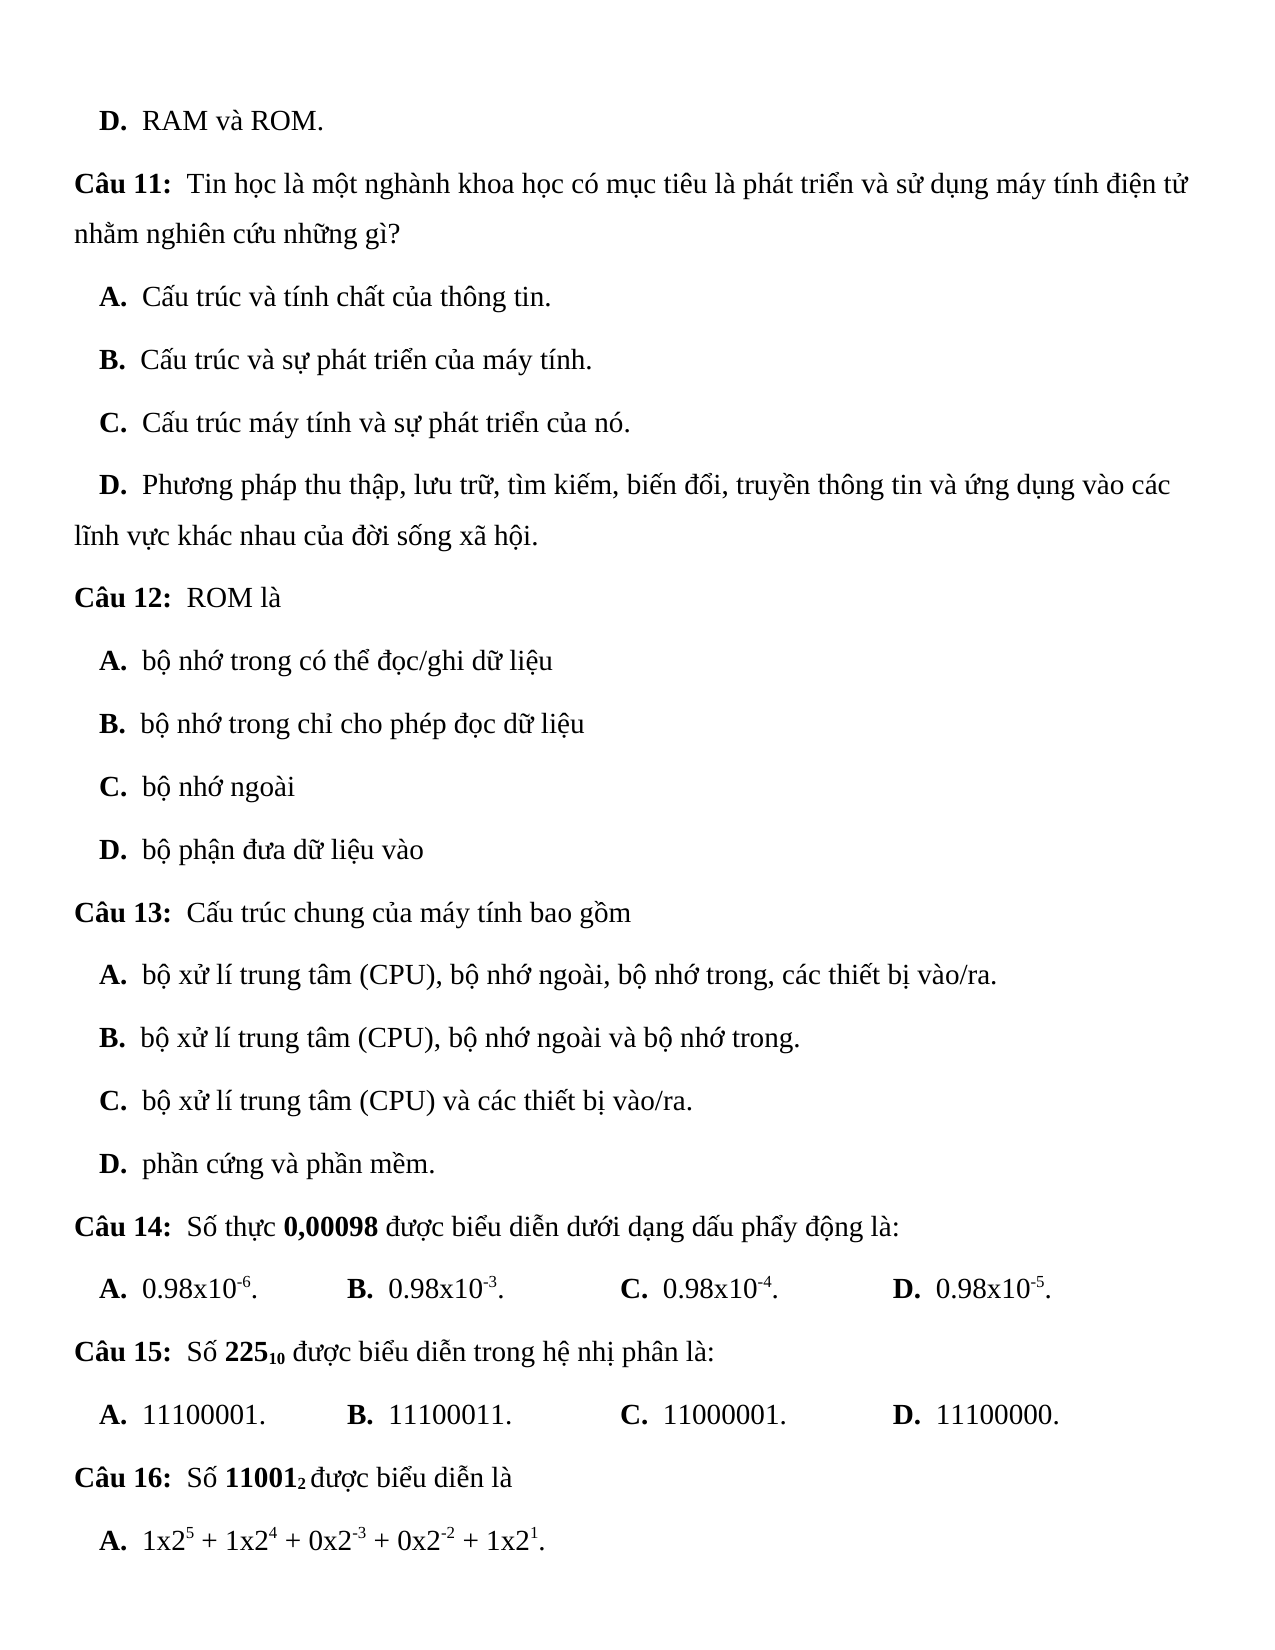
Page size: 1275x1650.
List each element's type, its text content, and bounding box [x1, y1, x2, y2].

text A. 1x25 + 1x24 + 0x2-3 + 0x2-2 + 1x21. [74, 1523, 1200, 1556]
text Câu 15: Số 22510 được biểu diễn trong hệ nhị phân là: [74, 1334, 1200, 1368]
text D. bộ phận đưa dữ liệu vào [74, 832, 1200, 865]
text D. RAM và ROM. [74, 103, 1200, 137]
text C. bộ nhớ ngoài [74, 769, 1200, 803]
text B. bộ nhớ trong chỉ cho phép đọc dữ liệu [74, 706, 1200, 740]
text B. bộ xử lí trung tâm (CPU), bộ nhớ ngoài và bộ nhớ trong. [74, 1020, 1200, 1054]
text B. Cấu trúc và sự phát triển của máy tính. [74, 342, 1200, 375]
text Câu 14: Số thực 0,00098 được biểu diễn dưới dạng dấu phẩy động là: [74, 1209, 1200, 1242]
text C. bộ xử lí trung tâm (CPU) và các thiết bị vào/ra. [74, 1083, 1200, 1117]
text D. Phương pháp thu thập, lưu trữ, tìm kiếm, biến đổi, truyền thông tin và ứng dụng vào các lĩnh vực khác nhau của đời sống xã hội. [74, 467, 1200, 551]
text A. Cấu trúc và tính chất của thông tin. [74, 279, 1200, 313]
text C. Cấu trúc máy tính và sự phát triển của nó. [74, 405, 1200, 438]
text Câu 13: Cấu trúc chung của máy tính bao gồm [74, 895, 1200, 928]
text A. 11100001. B. 11100011. C. 11000001. D. 11100000. [74, 1397, 1200, 1431]
text Câu 11: Tin học là một nghành khoa học có mục tiêu là phát triển và sử dụng máy tính điện tử nhằm nghiên cứu những gì? [74, 166, 1200, 250]
text Câu 12: ROM là [74, 581, 1200, 614]
text A. bộ xử lí trung tâm (CPU), bộ nhớ ngoài, bộ nhớ trong, các thiết bị vào/ra. [74, 957, 1200, 991]
text A. 0.98x10-6. B. 0.98x10-3. C. 0.98x10-4. D. 0.98x10-5. [74, 1272, 1200, 1305]
text D. phần cứng và phần mềm. [74, 1146, 1200, 1179]
text A. bộ nhớ trong có thể đọc/ghi dữ liệu [74, 643, 1200, 677]
text Câu 16: Số 110012 được biểu diễn là [74, 1460, 1200, 1493]
